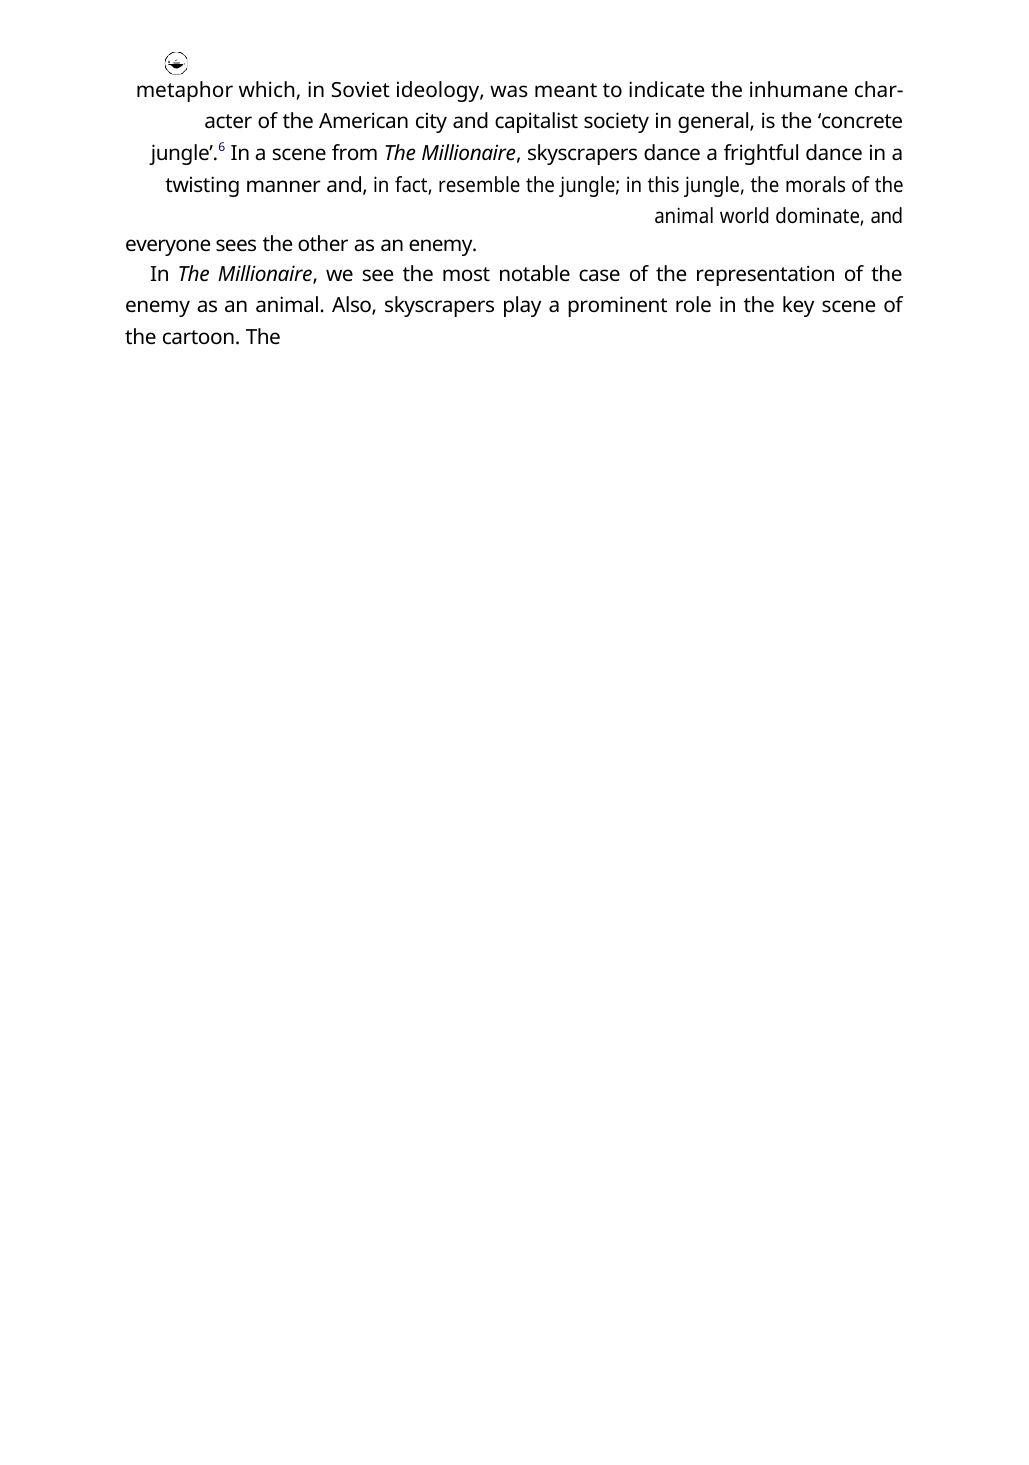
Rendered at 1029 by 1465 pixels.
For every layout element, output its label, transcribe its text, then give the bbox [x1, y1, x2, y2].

text everyone sees the other as an enemy. [125, 233, 916, 257]
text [125, 75, 903, 230]
text In The Millionaire, we see the most notable case of the representation of the enemy as an animal. Also, skyscrapers play a prominent role in the key scene of the cartoon. The [125, 259, 903, 350]
picture [164, 52, 188, 75]
